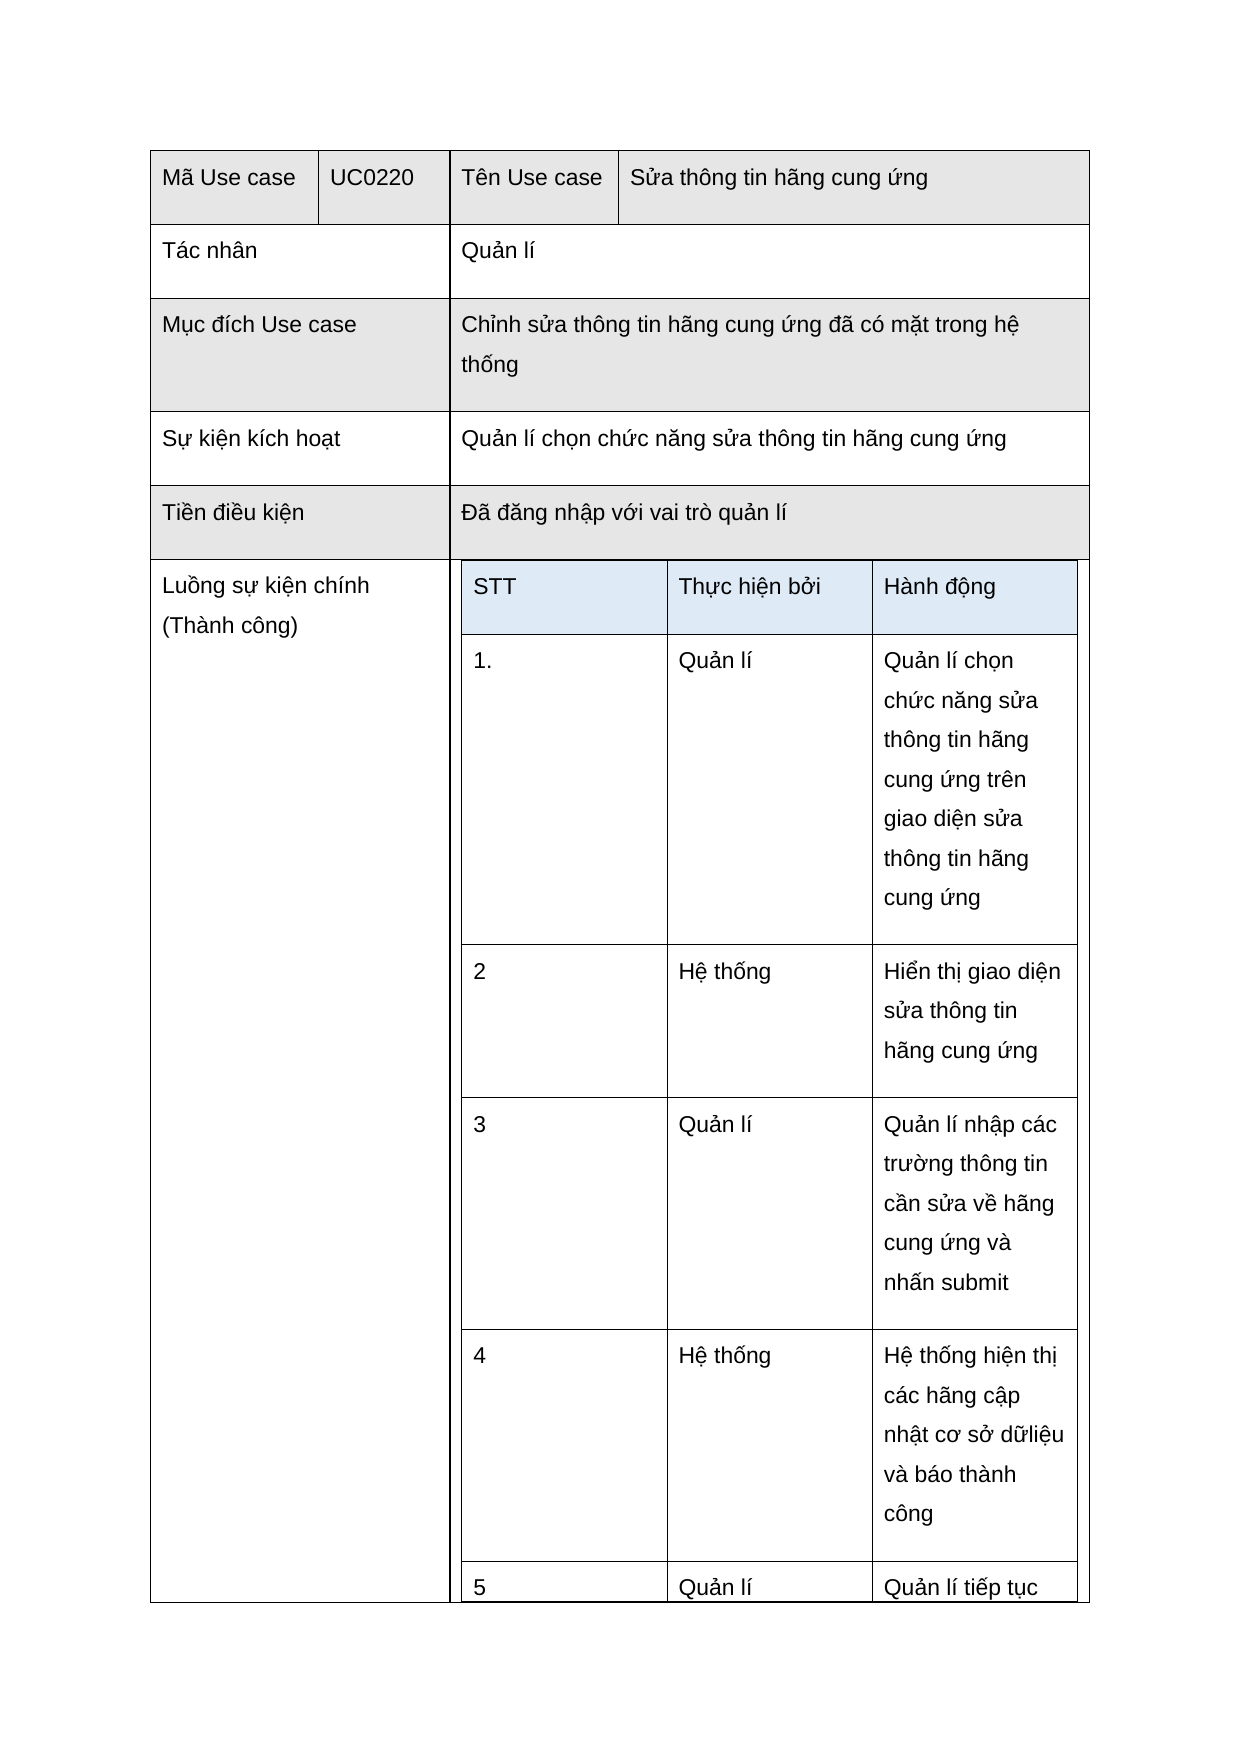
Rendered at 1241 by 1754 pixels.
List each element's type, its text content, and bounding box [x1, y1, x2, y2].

table_cell [668, 1562, 872, 1601]
table_cell [668, 1330, 872, 1561]
table_header Mã Use case [151, 151, 318, 224]
table_cell Đã đăng nhập với vai trò quản lí [451, 486, 1089, 559]
table_cell [668, 945, 872, 1097]
table_cell Tác nhân [151, 225, 449, 298]
table_header Tên Use case [451, 151, 618, 224]
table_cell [151, 560, 449, 1602]
table_cell Sự kiện kích hoạt [151, 412, 449, 485]
table_cell [873, 1330, 1077, 1561]
table_cell Quản lí [451, 225, 1089, 298]
table_cell [451, 560, 461, 1602]
table_cell [462, 635, 667, 944]
table_cell [462, 1098, 667, 1329]
table_cell [873, 635, 1077, 944]
table_cell [462, 945, 667, 1097]
table_cell [462, 1562, 667, 1601]
table_header Sửa thông tin hãng cung ứng [619, 151, 1089, 224]
table_cell Tiền điều kiện [151, 486, 449, 559]
table_cell [1078, 560, 1089, 1602]
table_cell Quản lí chọn chức năng sửa thông tin hãng cung ứng [451, 412, 1089, 485]
table_cell [873, 1098, 1077, 1329]
table_cell [462, 1330, 667, 1561]
table_cell [873, 1562, 1077, 1601]
table_cell [873, 945, 1077, 1097]
table_cell Chỉnh sửa thông tin hãng cung ứng đã có mặt trong hệ thống [451, 299, 1089, 411]
table_cell [668, 1098, 872, 1329]
table_header UC0220 [319, 151, 449, 224]
table_cell [668, 635, 872, 944]
table_cell Mục đích Use case [151, 299, 449, 411]
